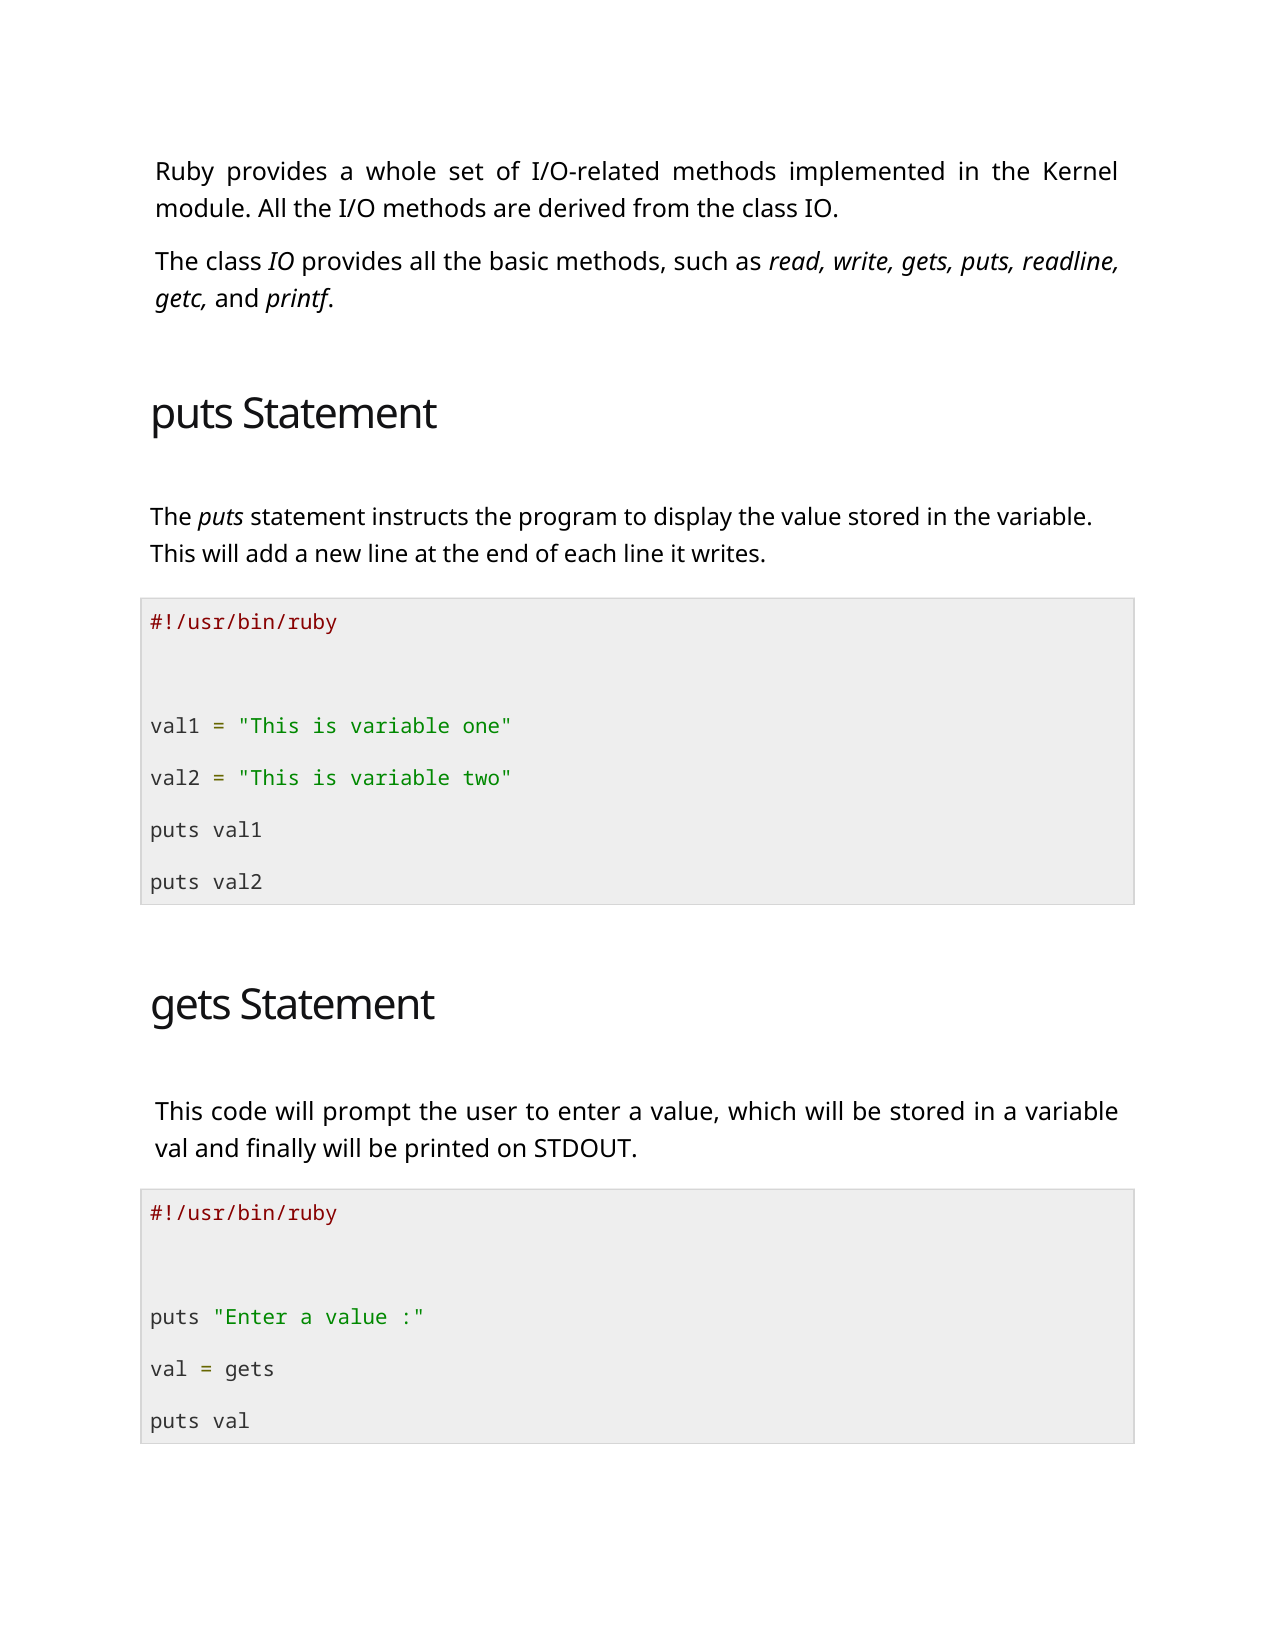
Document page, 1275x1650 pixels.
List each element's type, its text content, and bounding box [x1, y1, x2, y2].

text puts val2 [142, 857, 1133, 904]
text puts Statement [150, 383, 1120, 441]
text val2 = "This is variable two" [142, 753, 1133, 791]
text The puts statement instructs the program to display the value stored in the variable. This will add a new line at the end of each line it writes. [150, 499, 1125, 569]
text The class IO provides all the basic methods, such as read, write, gets, puts, readline, getc, and printf. [155, 240, 1120, 315]
text val = gets [142, 1344, 1133, 1382]
text puts "Enter a value :" [142, 1292, 1133, 1331]
text #!/usr/bin/ruby [142, 1190, 1133, 1227]
text This code will prompt the user to enter a value, which will be stored in a variable val and finally will be printed on STDOUT. [155, 1090, 1120, 1165]
text Ruby provides a whole set of I/O-related methods implemented in the Kernel module. All the I/O methods are derived from the class IO. [155, 150, 1120, 225]
text val1 = "This is variable one" [142, 701, 1133, 739]
text #!/usr/bin/ruby [142, 599, 1133, 636]
text puts val [142, 1396, 1133, 1443]
subtitle gets Statement [150, 974, 1120, 1032]
text puts val1 [142, 805, 1133, 843]
